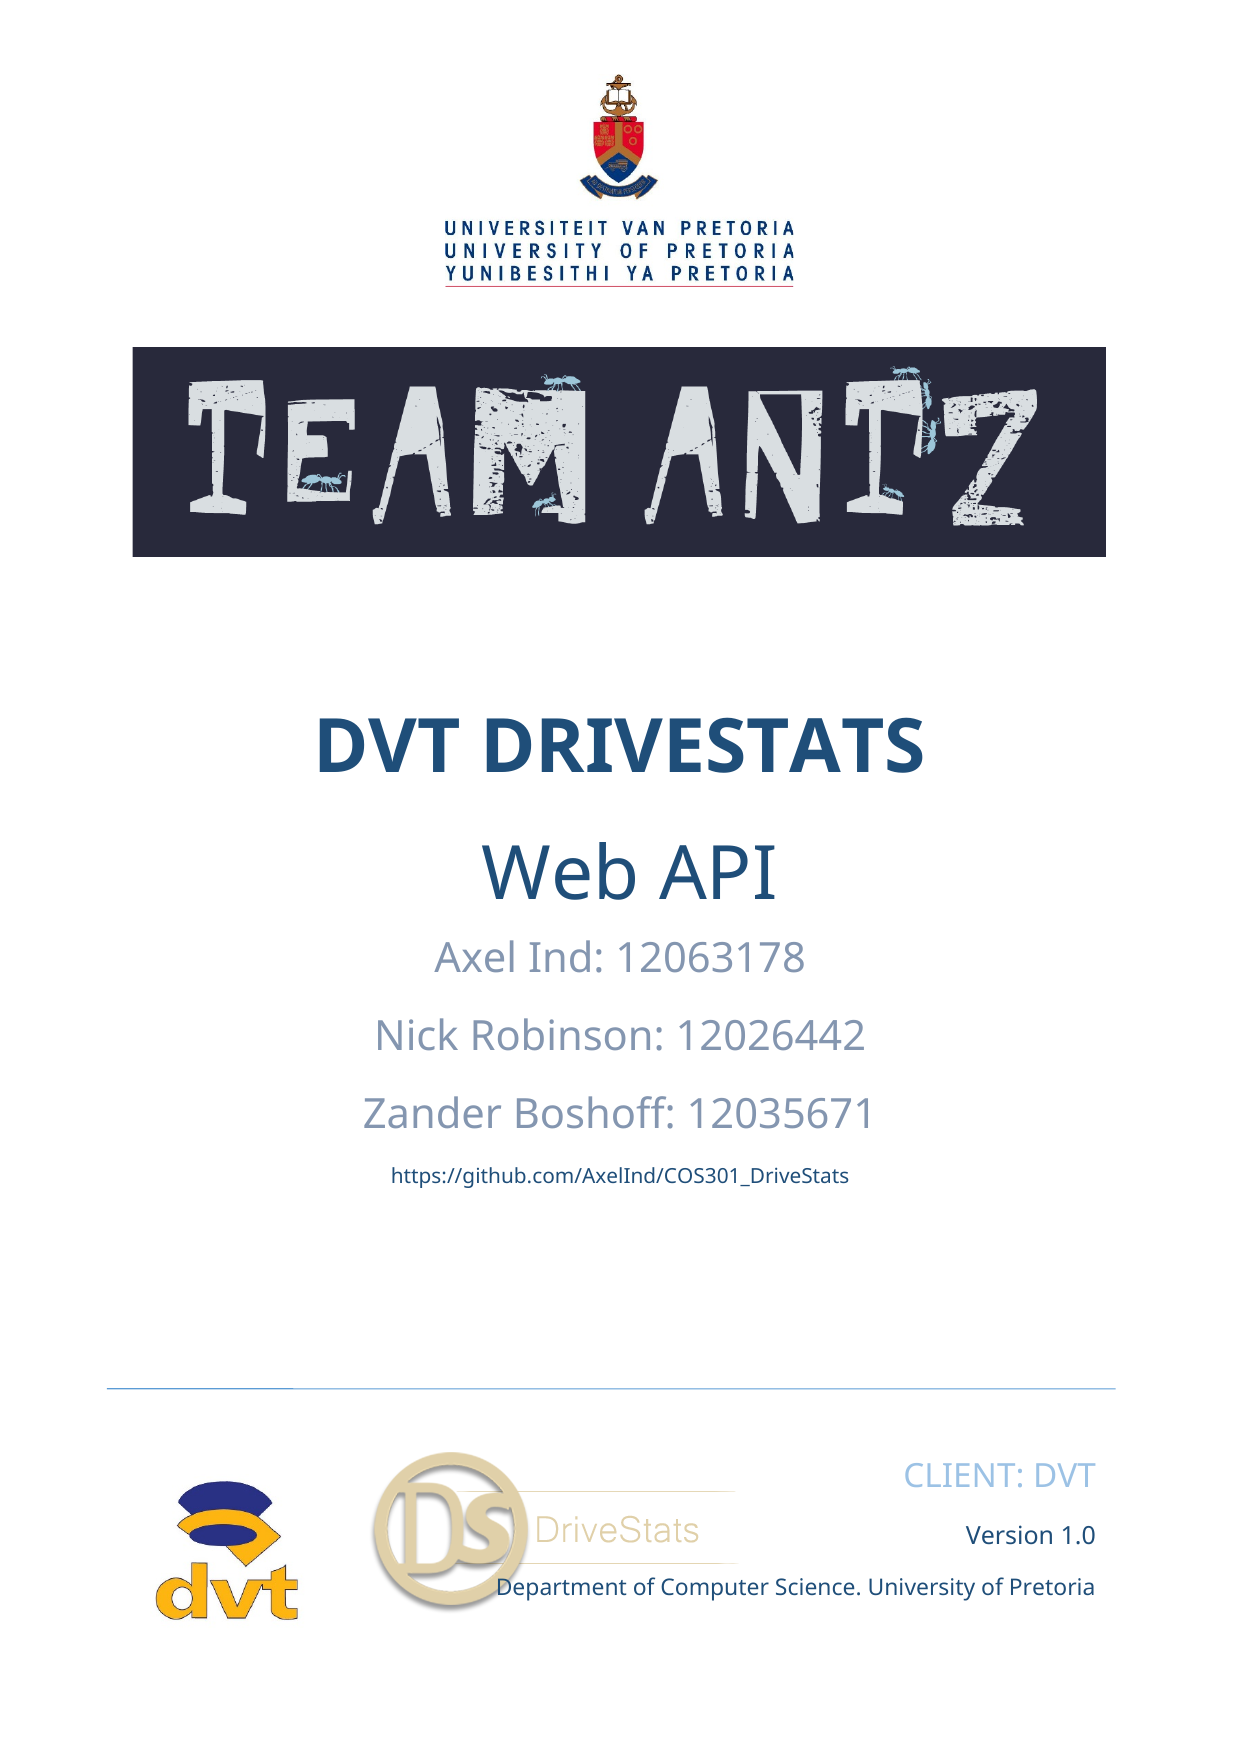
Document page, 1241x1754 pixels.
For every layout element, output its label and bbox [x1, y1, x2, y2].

picture [790, 1584, 796, 1593]
picture [445, 74, 794, 287]
picture [132, 347, 1106, 557]
picture [335, 1424, 796, 1631]
picture [150, 1474, 313, 1630]
